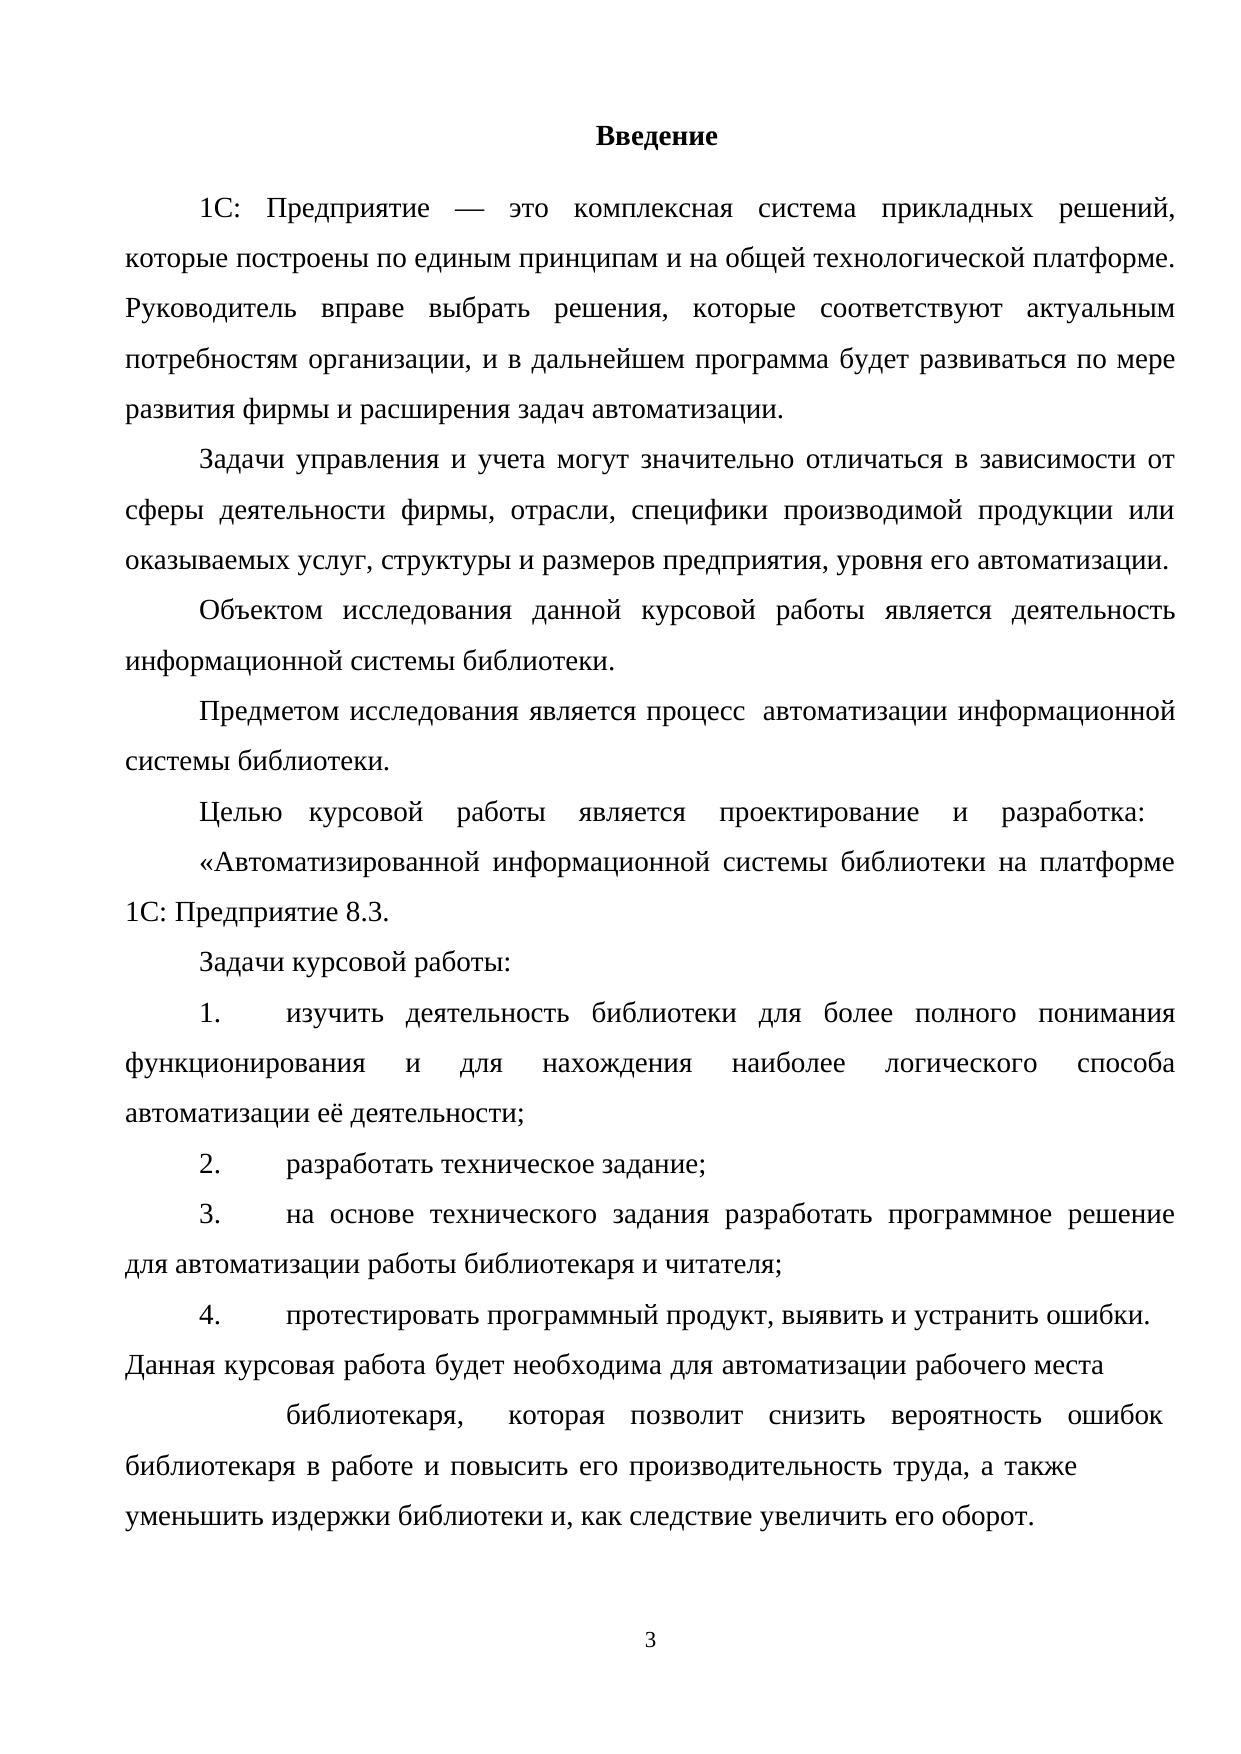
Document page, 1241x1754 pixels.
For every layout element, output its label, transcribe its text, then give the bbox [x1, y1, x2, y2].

text «Автоматизированной информационной системы библиотеки на платформе 1С: Предприятие 8.3. [125, 844, 1176, 928]
text Задачи курсовой работы: [125, 944, 1176, 978]
list разработать техническое задание; [125, 1146, 1176, 1179]
text Объектом исследования данной курсовой работы является деятельность информационной системы библиотеки. [125, 592, 1176, 676]
list на основе технического задания разработать программное решение для автоматизации работы библиотекаря и читателя; [125, 1196, 1176, 1280]
text Целью курсовой работы является проектирование и разработка: [125, 794, 1176, 827]
list протестировать программный продукт, выявить и устранить ошибки. Данная курсовая работа будет необходима для автоматизации рабочего места библиотекаря, которая позволит снизить вероятность ошибок библиотекаря в работе и повысить его производительность труда, а также уменьшить издержки библиотеки и, как следствие увеличить его оборот. [125, 1297, 1176, 1532]
list изучить деятельность библиотеки для более полного понимания функционирования и для нахождения наиболее логического способа автоматизации её деятельности; [125, 995, 1176, 1129]
text Задачи управления и учета могут значительно отличаться в зависимости от сферы деятельности фирмы, отрасли, специфики производимой продукции или оказываемых услуг, структуры и размеров предприятия, уровня его автоматизации. [125, 441, 1176, 576]
text 1С: Предприятие — это комплексная система прикладных решений, которые построены по единым принципам и на общей технологической платформе. Руководитель вправе выбрать решения, которые соответствуют актуальным потребностям организации, и в дальнейшем программа будет развиваться по мере развития фирмы и расширения задач автоматизации. [125, 190, 1176, 425]
text Предметом исследования является процесс автоматизации информационной системы библиотеки. [125, 693, 1176, 777]
subtitle Введение [138, 118, 1176, 152]
